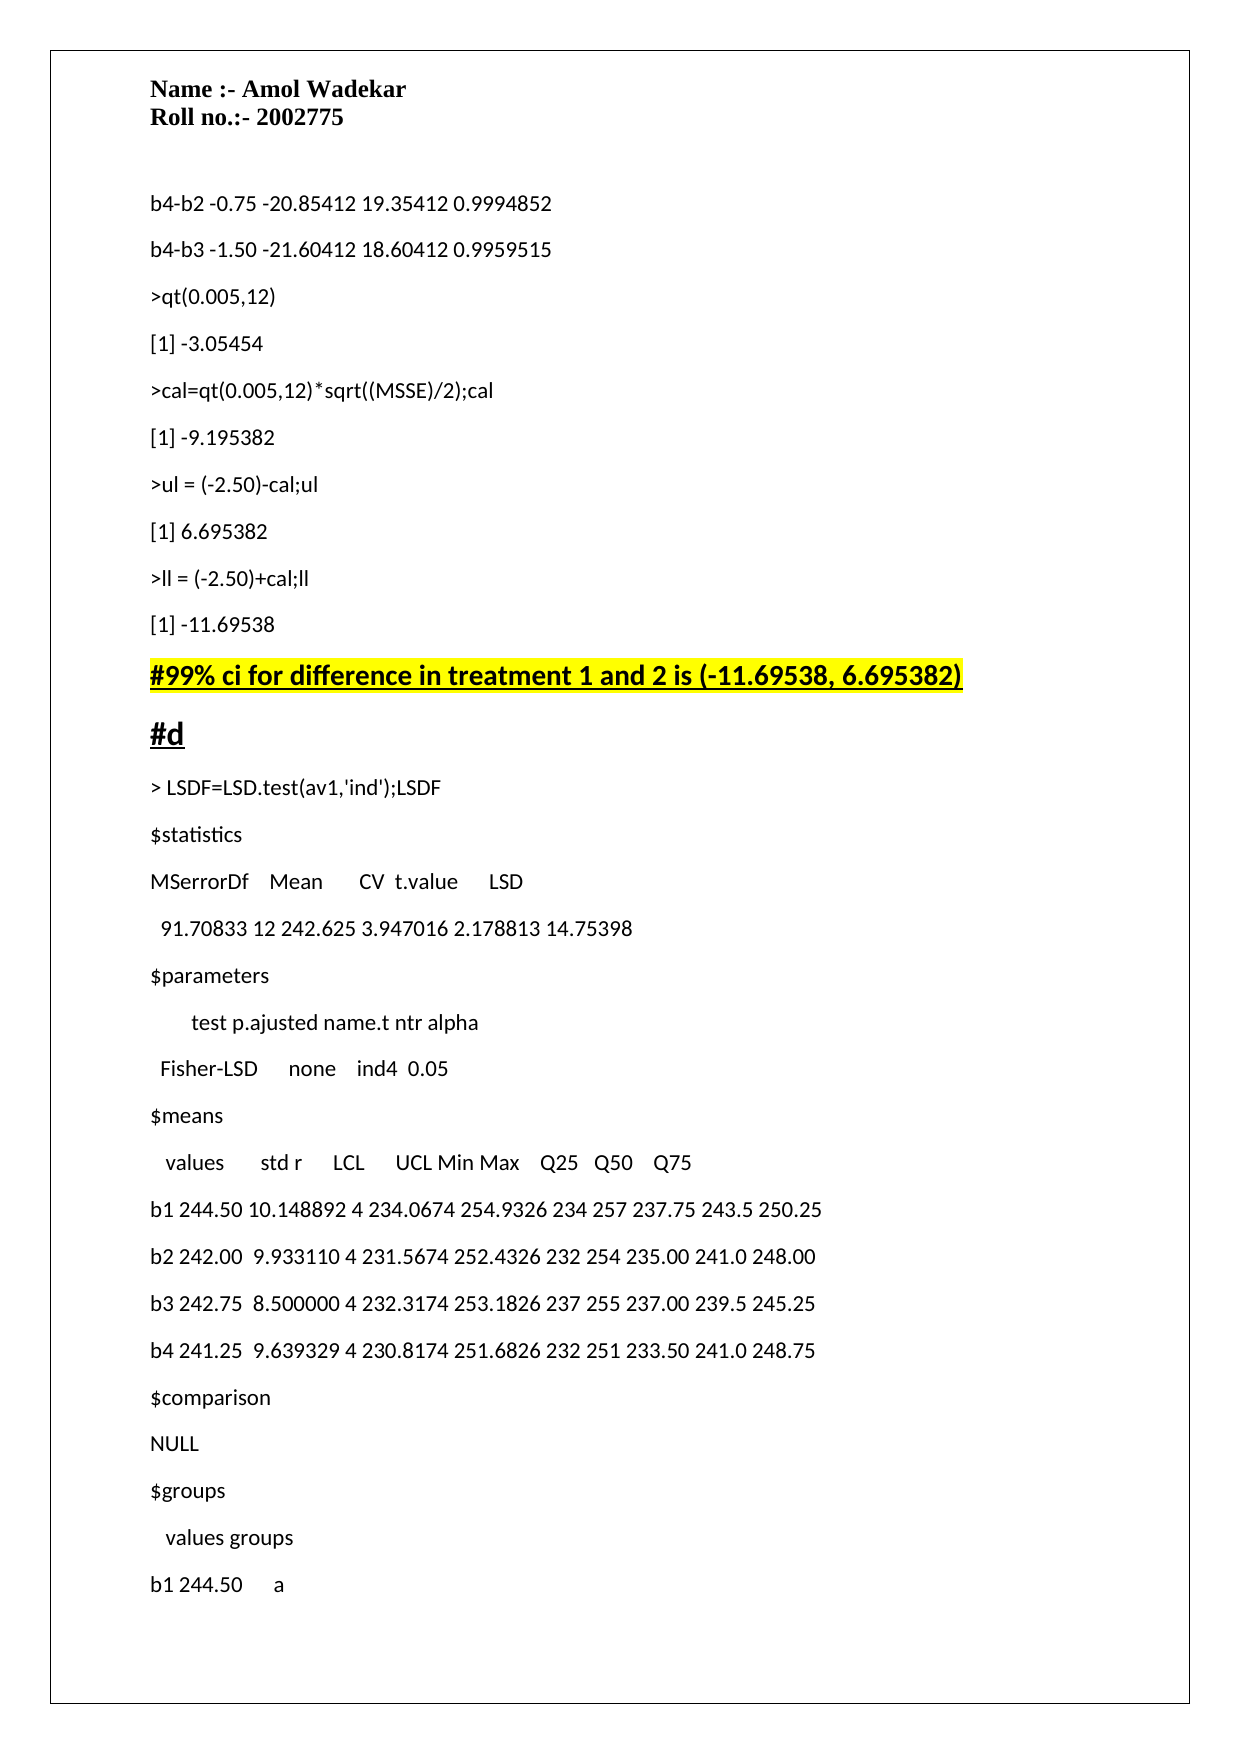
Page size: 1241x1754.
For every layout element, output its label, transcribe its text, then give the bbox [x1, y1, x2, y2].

text b3 242.75 8.500000 4 232.3174 253.1826 237 255 237.00 239.5 245.25 [150, 1289, 1090, 1317]
text $statistics [150, 820, 1090, 848]
text #99% ci for difference in treatment 1 and 2 is (-11.69538, 6.695382) [150, 657, 1090, 693]
text >cal=qt(0.005,12)*sqrt((MSSE)/2);cal [150, 376, 1090, 404]
text $comparison [150, 1383, 1090, 1411]
text [1] -11.69538 [150, 611, 1090, 639]
text #d [150, 713, 1090, 753]
text b2 242.00 9.933110 4 231.5674 252.4326 232 254 235.00 241.0 248.00 [150, 1242, 1090, 1270]
text b1 244.50 a [150, 1570, 1090, 1598]
text b4-b2 -0.75 -20.85412 19.35412 0.9994852 [150, 189, 1090, 217]
text values groups [150, 1523, 1090, 1551]
text >ul = (-2.50)-cal;ul [150, 470, 1090, 498]
text >ll = (-2.50)+cal;ll [150, 564, 1090, 592]
text values std r LCL UCL Min Max Q25 Q50 Q75 [150, 1148, 1090, 1176]
text $groups [150, 1476, 1090, 1504]
text $parameters [150, 961, 1090, 989]
text b4-b3 -1.50 -21.60412 18.60412 0.9959515 [150, 236, 1090, 264]
text >qt(0.005,12) [150, 282, 1090, 311]
text [1] -9.195382 [150, 423, 1090, 451]
text [1] -3.05454 [150, 329, 1090, 357]
text 91.70833 12 242.625 3.947016 2.178813 14.75398 [150, 914, 1090, 942]
text Fisher-LSD none ind4 0.05 [150, 1054, 1090, 1082]
text NULL [150, 1429, 1090, 1457]
text test p.ajusted name.t ntr alpha [150, 1008, 1090, 1036]
text b4 241.25 9.639329 4 230.8174 251.6826 232 251 233.50 241.0 248.75 [150, 1336, 1090, 1364]
text b1 244.50 10.148892 4 234.0674 254.9326 234 257 237.75 243.5 250.25 [150, 1195, 1090, 1223]
text MSerrorDf Mean CV t.value LSD [150, 867, 1090, 895]
text $means [150, 1101, 1090, 1129]
text [1] 6.695382 [150, 517, 1090, 545]
text > LSDF=LSD.test(av1,'ind');LSDF [150, 773, 1090, 801]
